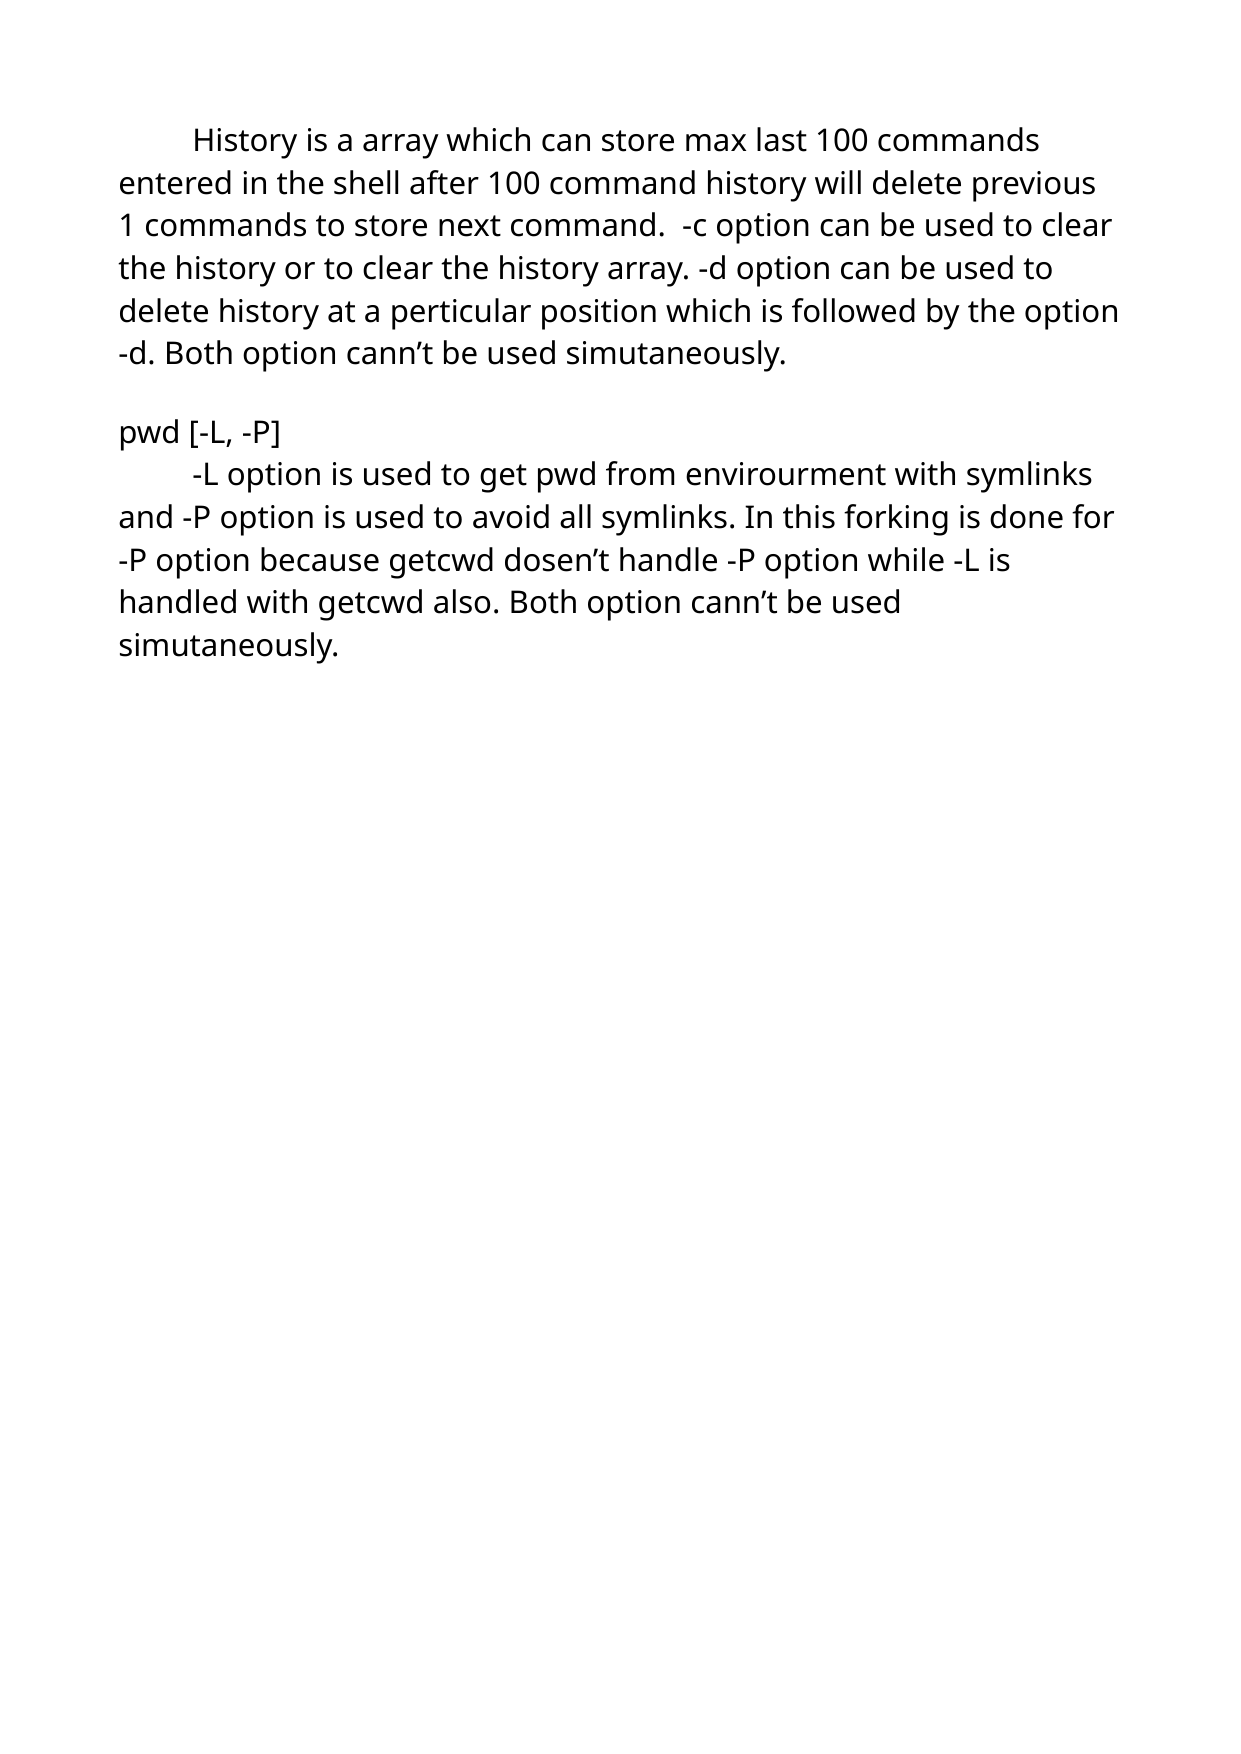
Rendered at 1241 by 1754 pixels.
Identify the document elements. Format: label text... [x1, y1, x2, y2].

text pwd [-L, -P] [118, 410, 1122, 452]
text History is a array which can store max last 100 commands entered in the shell after 100 command history will delete previous 1 commands to store next command. -c option can be used to clear the history or to clear the history array. -d option can be used to delete history at a perticular position which is followed by the option -d. Both option cann’t be used simutaneously. [118, 118, 1122, 374]
text -L option is used to get pwd from envirourment with symlinks and -P option is used to avoid all symlinks. In this forking is done for -P option because getcwd dosen’t handle -P option while -L is handled with getcwd also. Both option cann’t be used simutaneously. [118, 452, 1122, 665]
